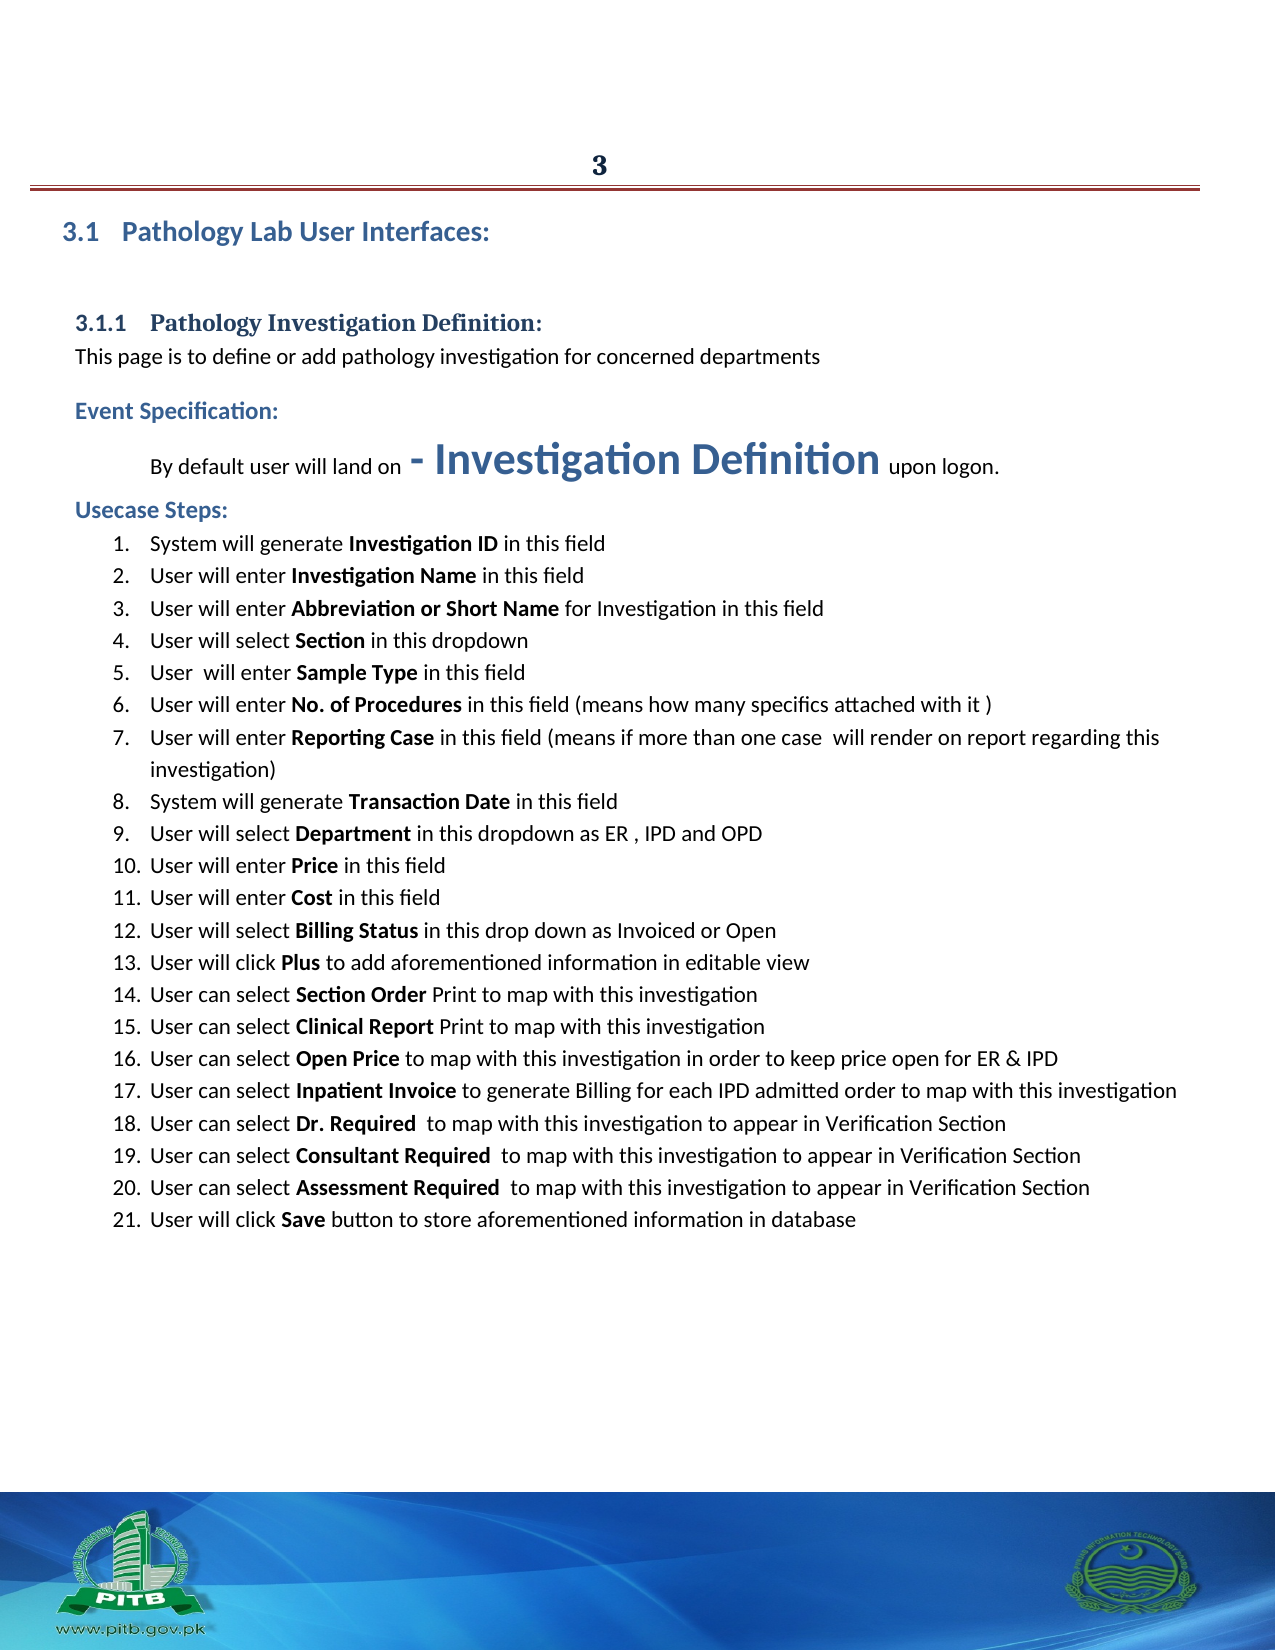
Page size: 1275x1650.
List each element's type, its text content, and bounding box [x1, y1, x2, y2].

list User will enter Cost in this field [112, 883, 1200, 912]
list User will click Plus to add aforementioned information in editable view [112, 948, 1200, 976]
list User can select Inpatient Invoice to generate Billing for each IPD admitted order to map with this investigation [112, 1077, 1200, 1105]
text This page is to define or add pathology investigation for concerned departments [75, 342, 1200, 370]
list User will enter Abbreviation or Short Name for Investigation in this field [112, 594, 1200, 622]
subtitle Pathology Lab User Interfaces: [62, 213, 1200, 249]
list System will generate Transaction Date in this field [112, 787, 1200, 815]
list User will click Save button to store aforementioned information in database [112, 1205, 1200, 1233]
list User can select Consultant Required to map with this investigation to appear in Verification Section [112, 1141, 1200, 1169]
picture [0, 1492, 1275, 1650]
list User will enter Investigation Name in this field [112, 562, 1200, 590]
list User will enter Reporting Case in this field (means if more than one case will render on report regarding this investigation) [112, 723, 1200, 783]
list User will select Section in this dropdown [112, 626, 1200, 654]
text Usecase Steps: [75, 494, 1200, 525]
list User can select Section Order Print to map with this investigation [112, 980, 1200, 1008]
list User will enter No. of Procedures in this field (means how many specifics attached with it ) [112, 690, 1200, 718]
list User can select Assessment Required to map with this investigation to appear in Verification Section [112, 1173, 1200, 1201]
list User will select Department in this dropdown as ER , IPD and OPD [112, 819, 1200, 847]
list User can select Open Price to map with this investigation in order to keep price open for ER & IPD [112, 1044, 1200, 1072]
subtitle Pathology Investigation Definition: [75, 307, 1200, 338]
list By default user will land on - Investigation Definition upon logon. [150, 430, 1200, 486]
list User can select Clinical Report Print to map with this investigation [112, 1012, 1200, 1040]
list User will select Billing Status in this drop down as Invoiced or Open [112, 916, 1200, 944]
list User can select Dr. Required to map with this investigation to appear in Verification Section [112, 1109, 1200, 1137]
list User will enter Price in this field [112, 851, 1200, 879]
text Event Specification: [75, 395, 1200, 426]
list System will generate Investigation ID in this field [112, 529, 1200, 557]
list User will enter Sample Type in this field [112, 658, 1200, 686]
